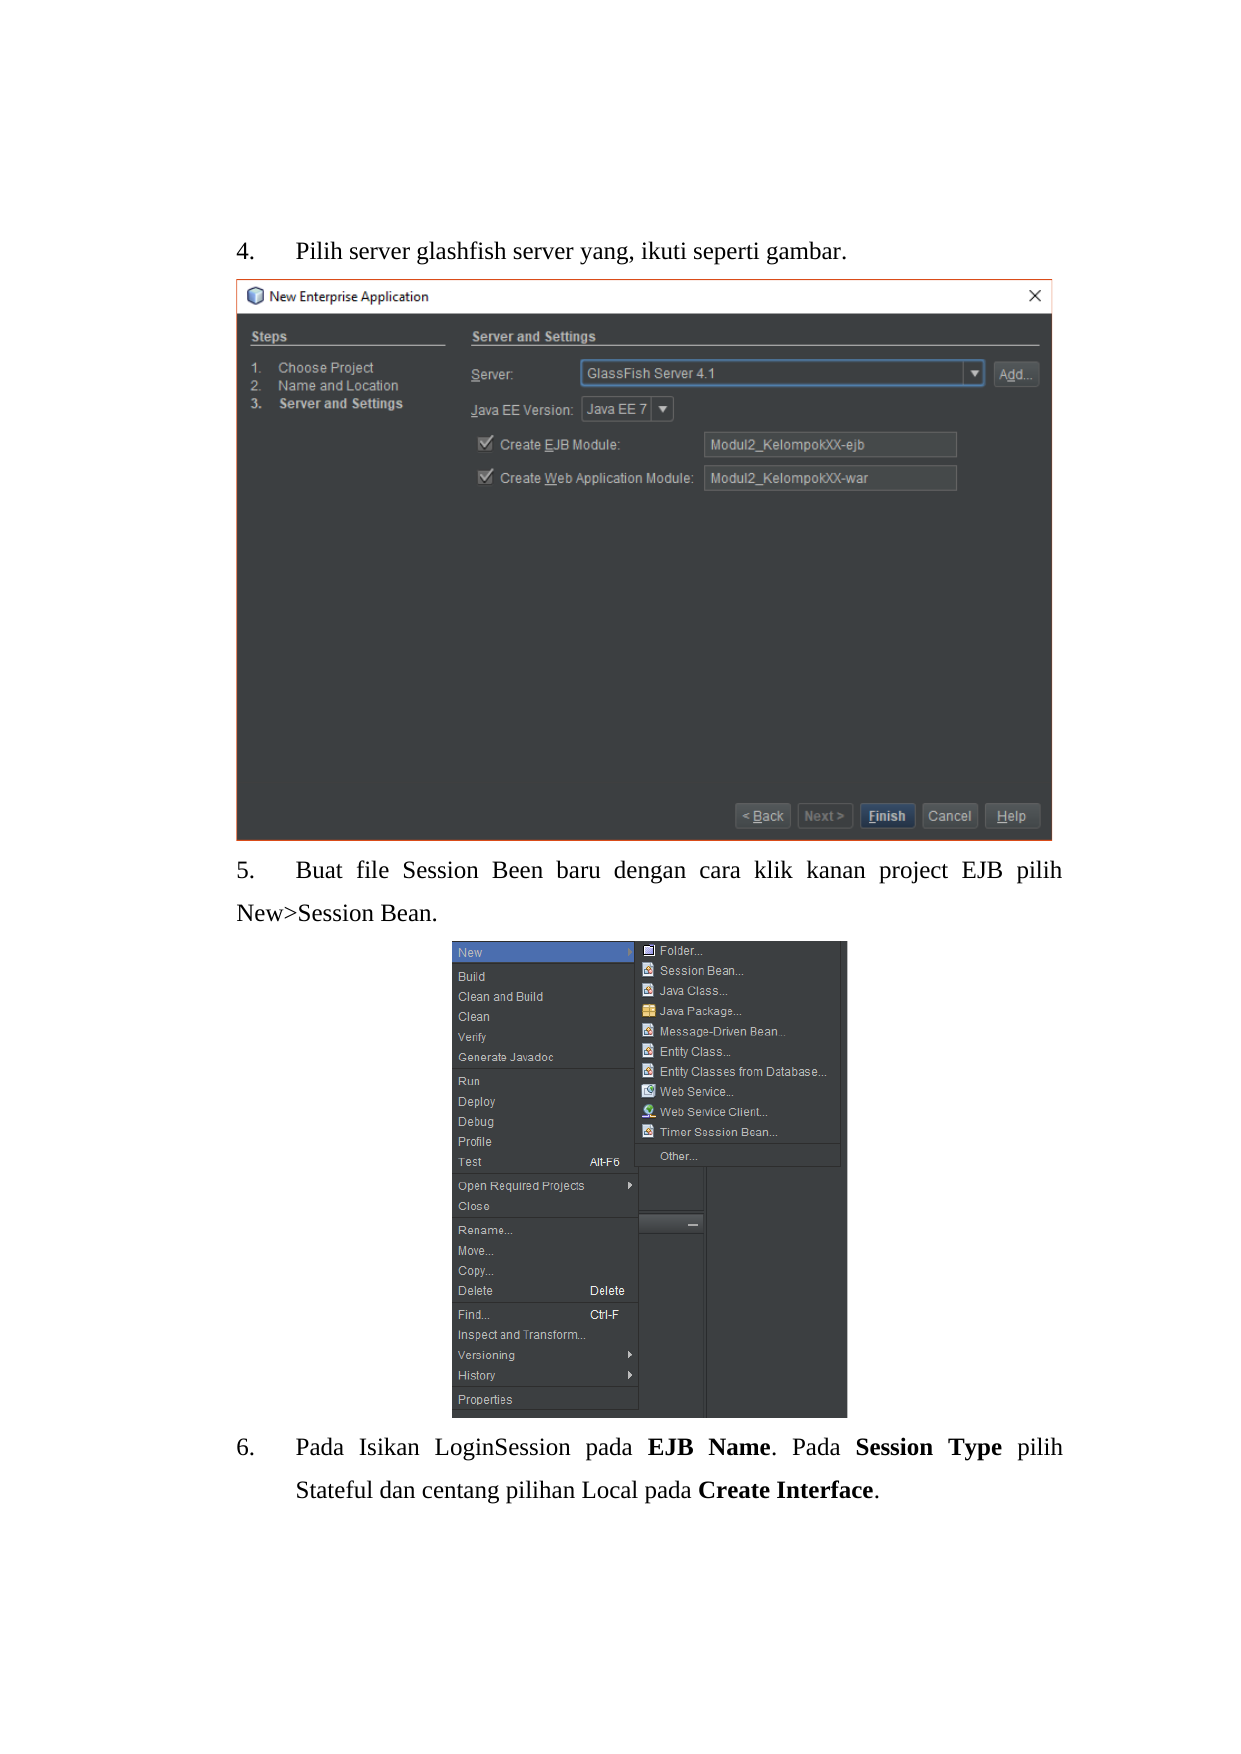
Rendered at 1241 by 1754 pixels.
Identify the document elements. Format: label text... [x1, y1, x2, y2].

picture [236, 279, 1053, 841]
picture [452, 941, 848, 1418]
list Pilih server glashfish server yang, ikuti seperti gambar. [236, 236, 1063, 265]
list Buat file Session Been baru dengan cara klik kanan project EJB pilih New>Session Bean. [236, 855, 1063, 927]
list Pada Isikan LoginSession pada EJB Name. Pada Session Type pilih Stateful dan centang pilihan Local pada Create Interface. [236, 1432, 1063, 1503]
